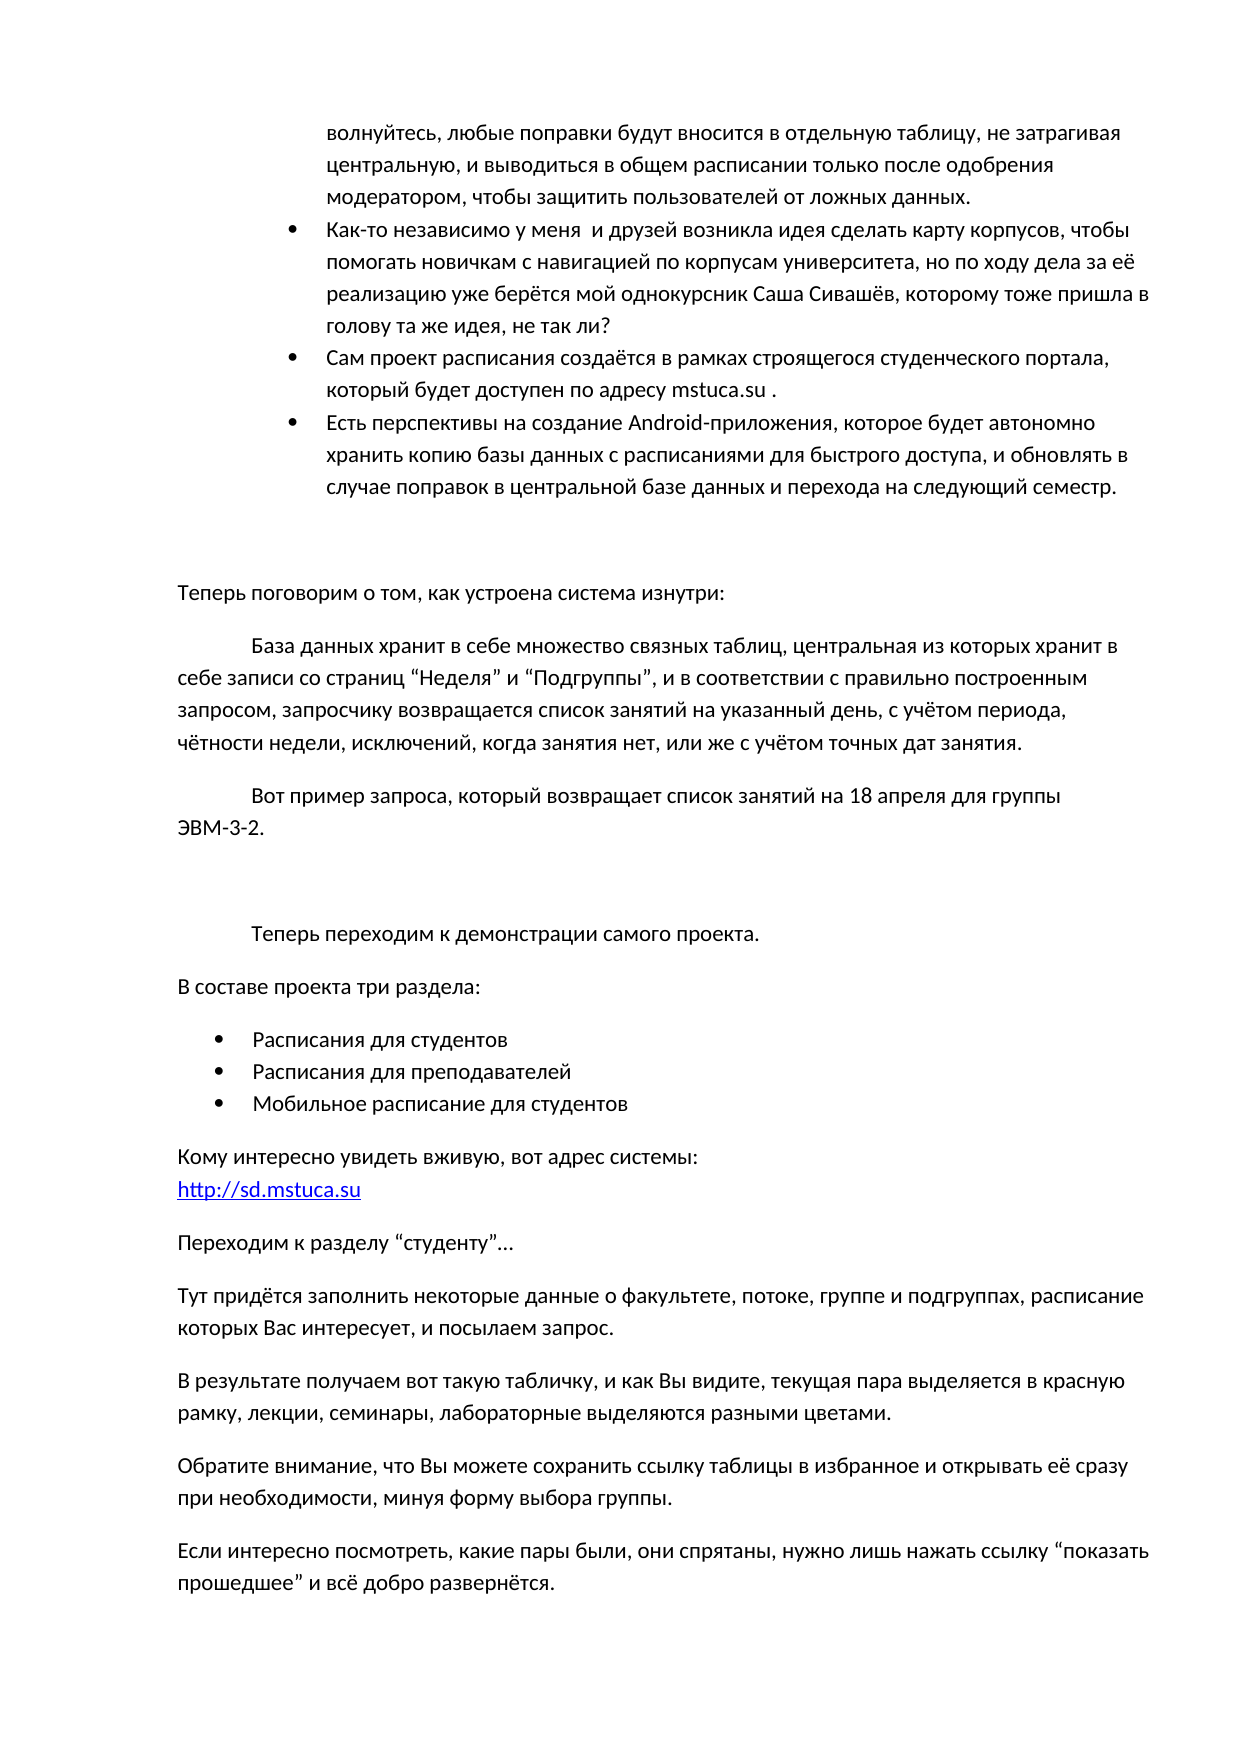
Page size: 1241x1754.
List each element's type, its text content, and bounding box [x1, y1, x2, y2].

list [288, 118, 1152, 211]
text В результате получаем вот такую табличку, и как Вы видите, текущая пара выделяется в красную рамку, лекции, семинары, лабораторные выделяются разными цветами. [177, 1366, 1152, 1426]
text Тут придётся заполнить некоторые данные о факультете, потоке, группе и подгруппах, расписание которых Вас интересует, и посылаем запрос. [177, 1281, 1152, 1341]
text Переходим к разделу “студенту”… [177, 1228, 1152, 1256]
text Если интересно посмотреть, какие пары были, они спрятаны, нужно лишь нажать ссылку “показать прошедшее” и всё добро развернётся. [177, 1536, 1152, 1597]
list Сам проект расписания создаётся в рамках строящегося студенческого портала, который будет доступен по адресу mstuca.su . [288, 343, 1152, 404]
text Обратите внимание, что Вы можете сохранить ссылку таблицы в избранное и открывать её сразу при необходимости, минуя форму выбора группы. [177, 1451, 1152, 1511]
text Теперь переходим к демонстрации самого проекта. [177, 919, 1152, 947]
list Мобильное расписание для студентов [215, 1089, 1152, 1117]
text Вот пример запроса, который возвращает список занятий на 18 апреля для группы ЭВМ-3-2. [177, 781, 1152, 841]
text База данных хранит в себе множество связных таблиц, центральная из которых хранит в себе записи со страниц “Неделя” и “Подгруппы”, и в соответствии с правильно построенным запросом, запросчику возвращается список занятий на указанный день, с учётом периода, чётности недели, исключений, когда занятия нет, или же с учётом точных дат занятия. [177, 631, 1152, 756]
list Как-то независимо у меня и друзей возникла идея сделать карту корпусов, чтобы помогать новичкам с навигацией по корпусам университета, но по ходу дела за её реализацию уже берётся мой однокурсник Саша Сивашёв, которому тоже пришла в голову та же идея, не так ли? [288, 215, 1152, 339]
list Расписания для преподавателей [215, 1057, 1152, 1085]
text Кому интересно увидеть вживую, вот адрес системы: http://sd.mstuca.su [177, 1142, 1152, 1203]
list Есть перспективы на создание Android-приложения, которое будет автономно хранить копию базы данных с расписаниями для быстрого доступа, и обновлять в случае поправок в центральной базе данных и перехода на следующий семестр. [288, 408, 1152, 500]
text В составе проекта три раздела: [177, 972, 1152, 1000]
text Теперь поговорим о том, как устроена система изнутри: [177, 578, 1152, 606]
list Расписания для студентов [215, 1025, 1152, 1053]
